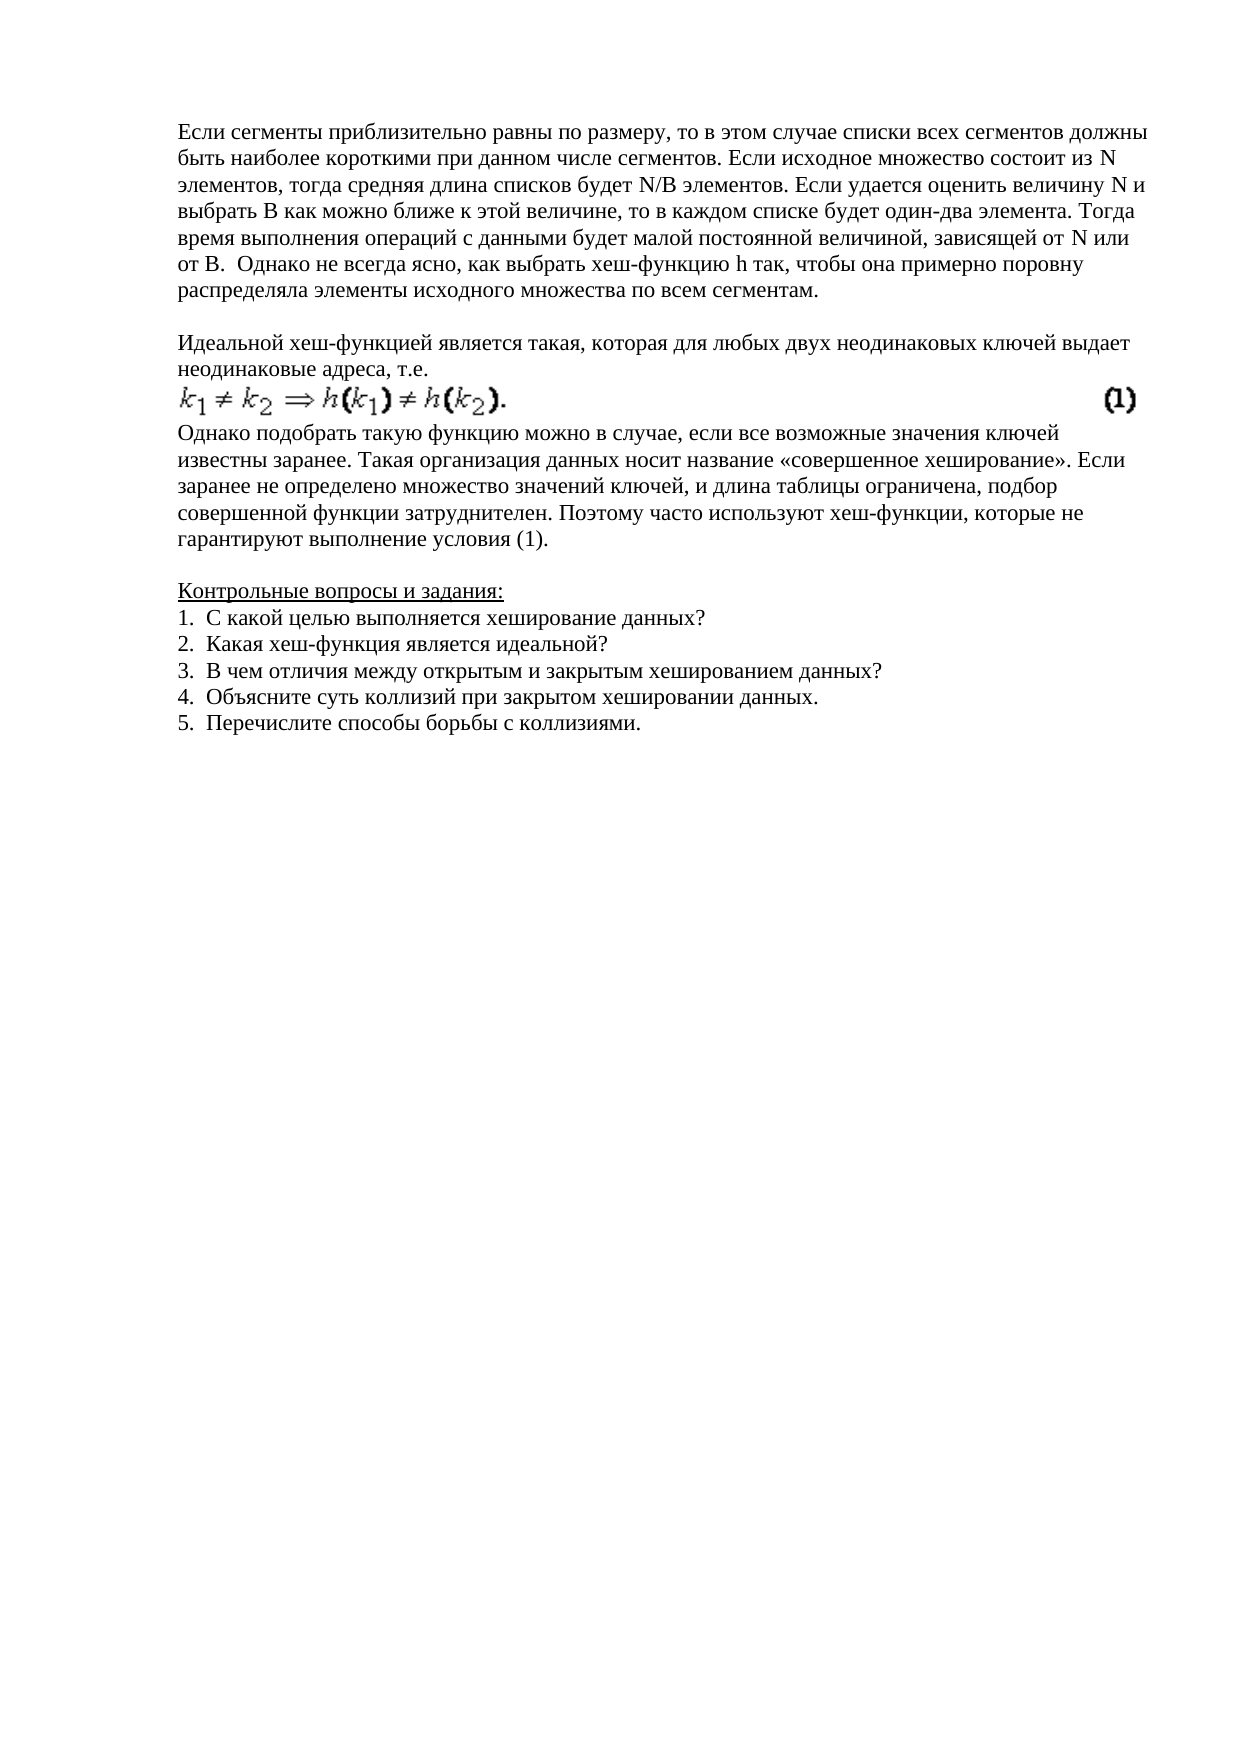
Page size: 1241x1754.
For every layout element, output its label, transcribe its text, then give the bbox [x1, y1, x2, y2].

text Контрольные вопросы и задания: [177, 578, 1152, 604]
text Если сегменты приблизительно равны по размеру, то в этом случае списки всех сегментов должны быть наиболее короткими при данном числе сегментов. Если исходное множество состоит из N элементов, тогда средняя длина списков будет N/B элементов. Если удается оценить величину N и выбрать B как можно ближе к этой величине, то в каждом списке будет один-два элемента. Тогда время выполнения операций с данными будет малой постоянной величиной, зависящей от N или от В. Однако не всегда ясно, как выбрать хеш-функцию h так, чтобы она примерно поровну распределяла элементы исходного множества по всем сегментам. [177, 118, 1152, 303]
text 5. Перечислите способы борьбы с коллизиями. [177, 709, 1152, 736]
text 4. Объясните суть коллизий при закрытом хешировании данных. [177, 683, 1152, 709]
text 1. С какой целью выполняется хеширование данных? [177, 604, 1152, 630]
text 2. Какая хеш-функция является идеальной? [177, 630, 1152, 657]
text Идеальной хеш-функцией является такая, которая для любых двух неодинаковых ключей выдает неодинаковые адреса, т.е. [177, 329, 1152, 382]
picture [177, 381, 1143, 420]
text 3. В чем отличия между открытым и закрытым хешированием данных? [177, 657, 1152, 683]
text Однако подобрать такую функцию можно в случае, если все возможные значения ключей известны заранее. Такая организация данных носит название «совершенное хеширование». Если заранее не определено множество значений ключей, и длина таблицы ограничена, подбор совершенной функции затруднителен. Поэтому часто используют хеш-функции, которые не гарантируют выполнение условия (1). [177, 419, 1152, 551]
